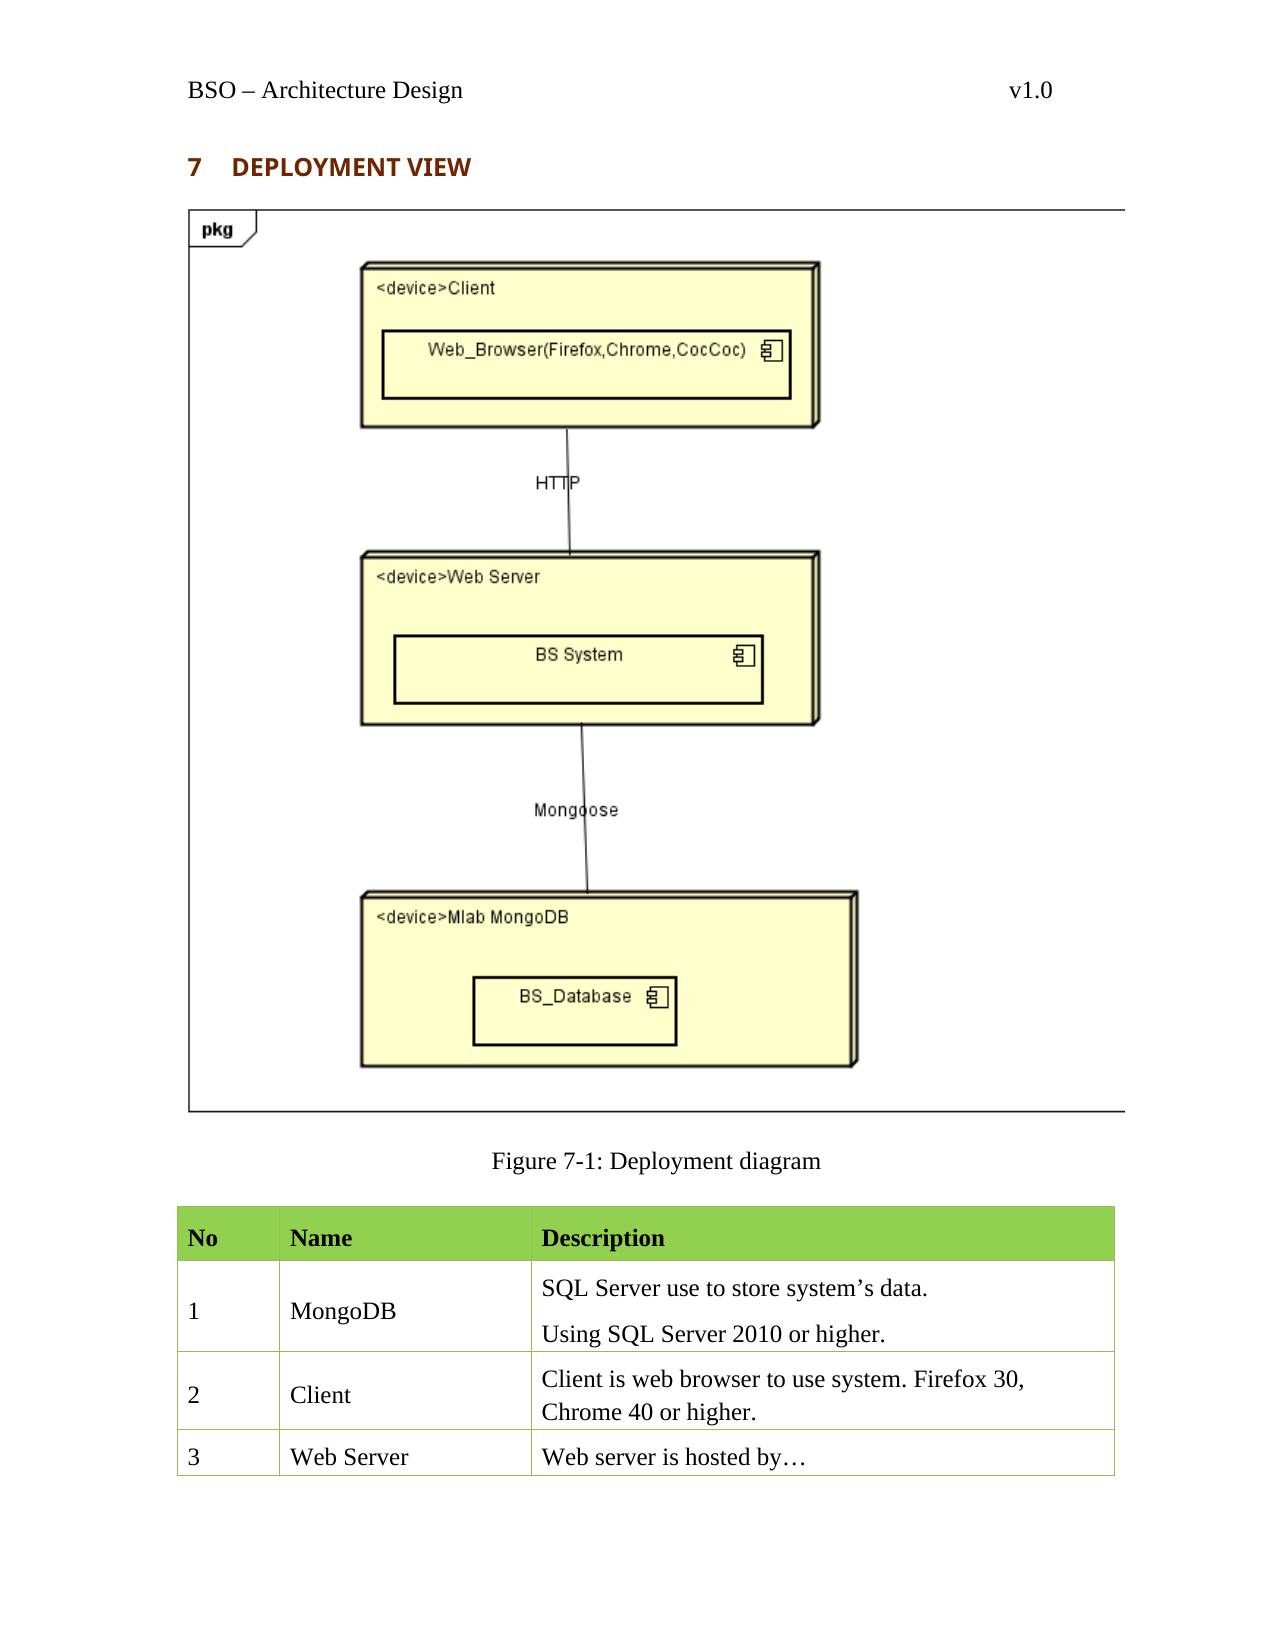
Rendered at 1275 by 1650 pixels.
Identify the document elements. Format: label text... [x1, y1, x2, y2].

table_cell 1 [178, 1261, 279, 1351]
table_header Description [532, 1207, 1114, 1260]
table_cell SQL Server use to store system’s data. Using SQL Server 2010 or higher. [532, 1261, 1114, 1351]
table_cell Client is web browser to use system. Firefox 30, Chrome 40 or higher. [532, 1352, 1114, 1429]
table_cell 3 [178, 1430, 279, 1475]
text Figure 7-1: Deployment diagram [187, 1146, 1125, 1175]
table_cell 2 [178, 1352, 279, 1429]
table_cell Client [280, 1352, 531, 1429]
table_cell Web server is hosted by… [532, 1430, 1114, 1475]
picture [187, 209, 1125, 1117]
table_cell Web Server [280, 1430, 531, 1475]
table_cell MongoDB [280, 1261, 531, 1351]
subtitle Deployment View [187, 150, 1125, 184]
table_header Name [280, 1207, 531, 1260]
table_header No [178, 1207, 279, 1260]
